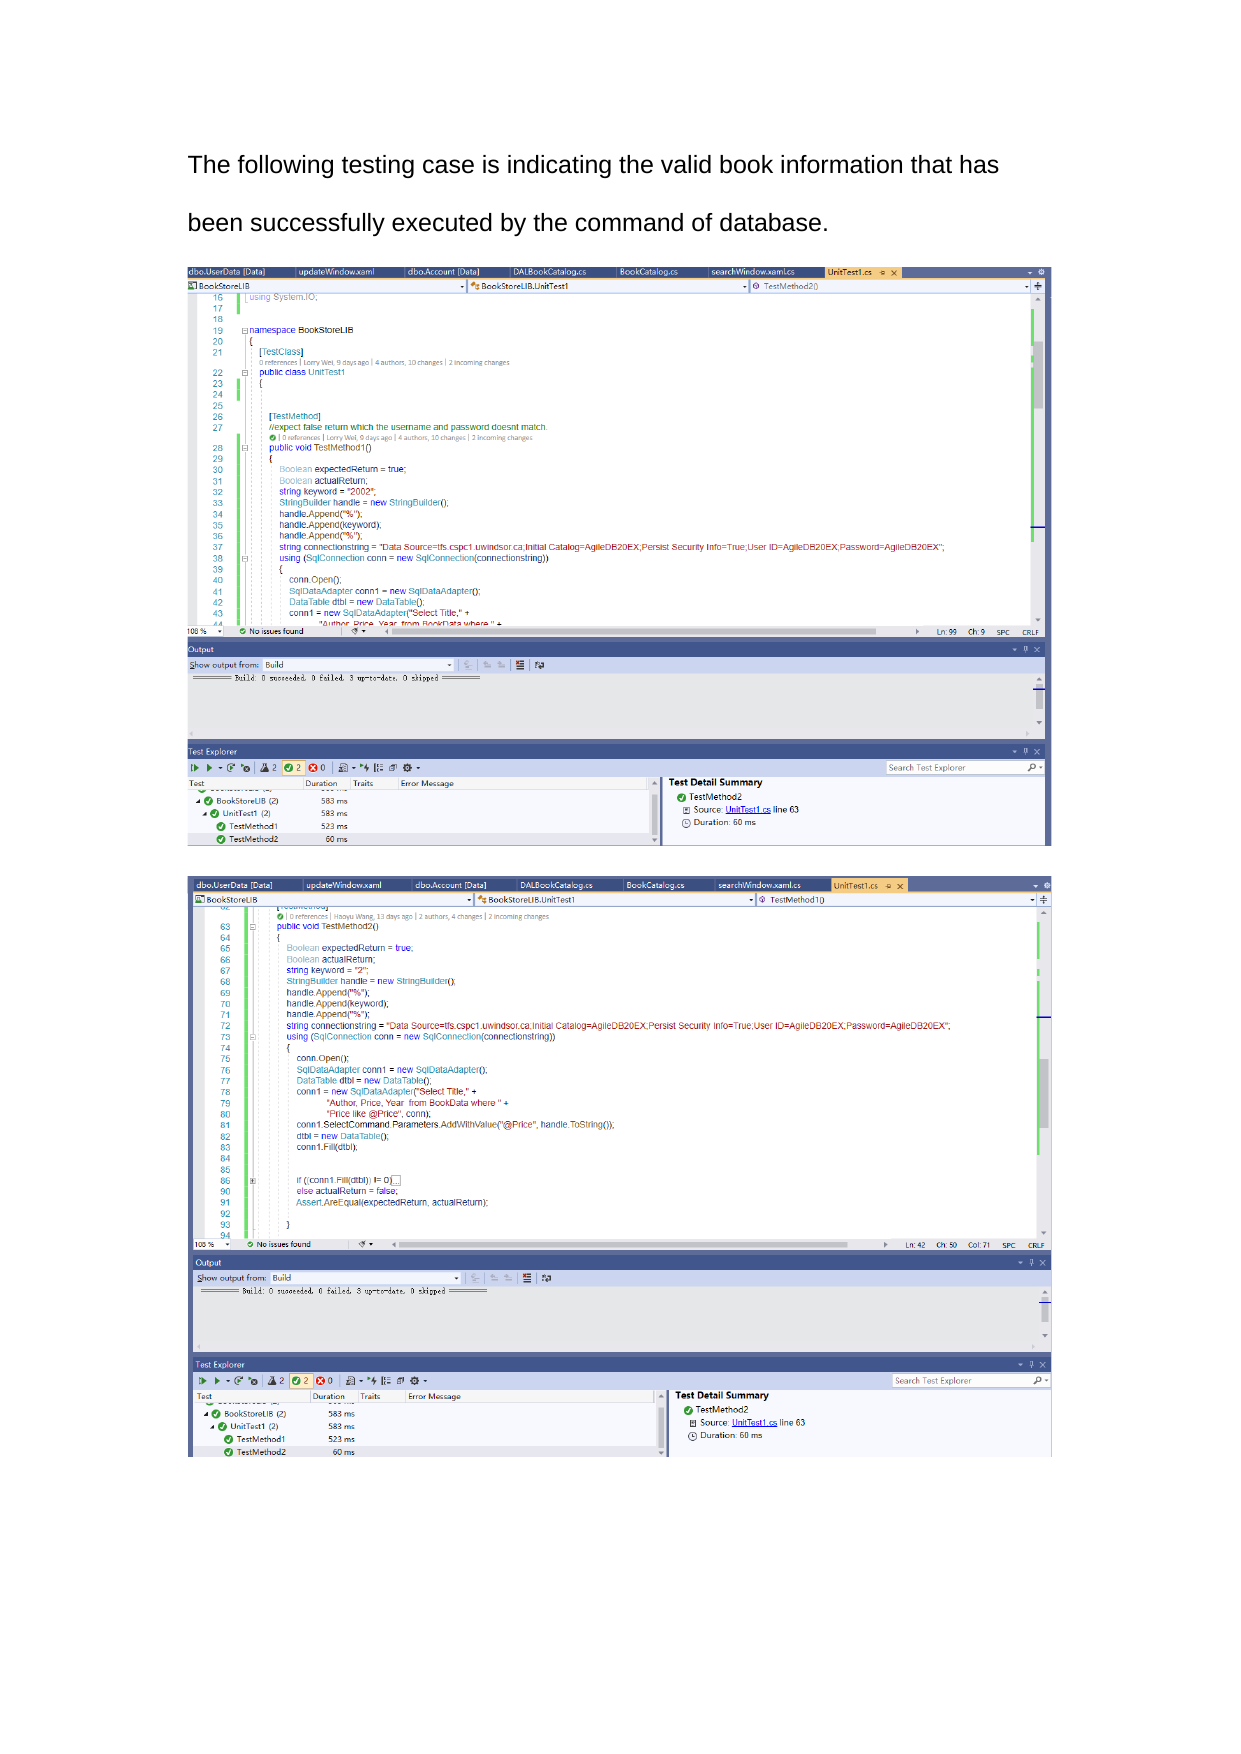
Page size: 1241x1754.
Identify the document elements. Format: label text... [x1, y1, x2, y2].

picture [187, 876, 1052, 1457]
picture [187, 267, 1052, 846]
